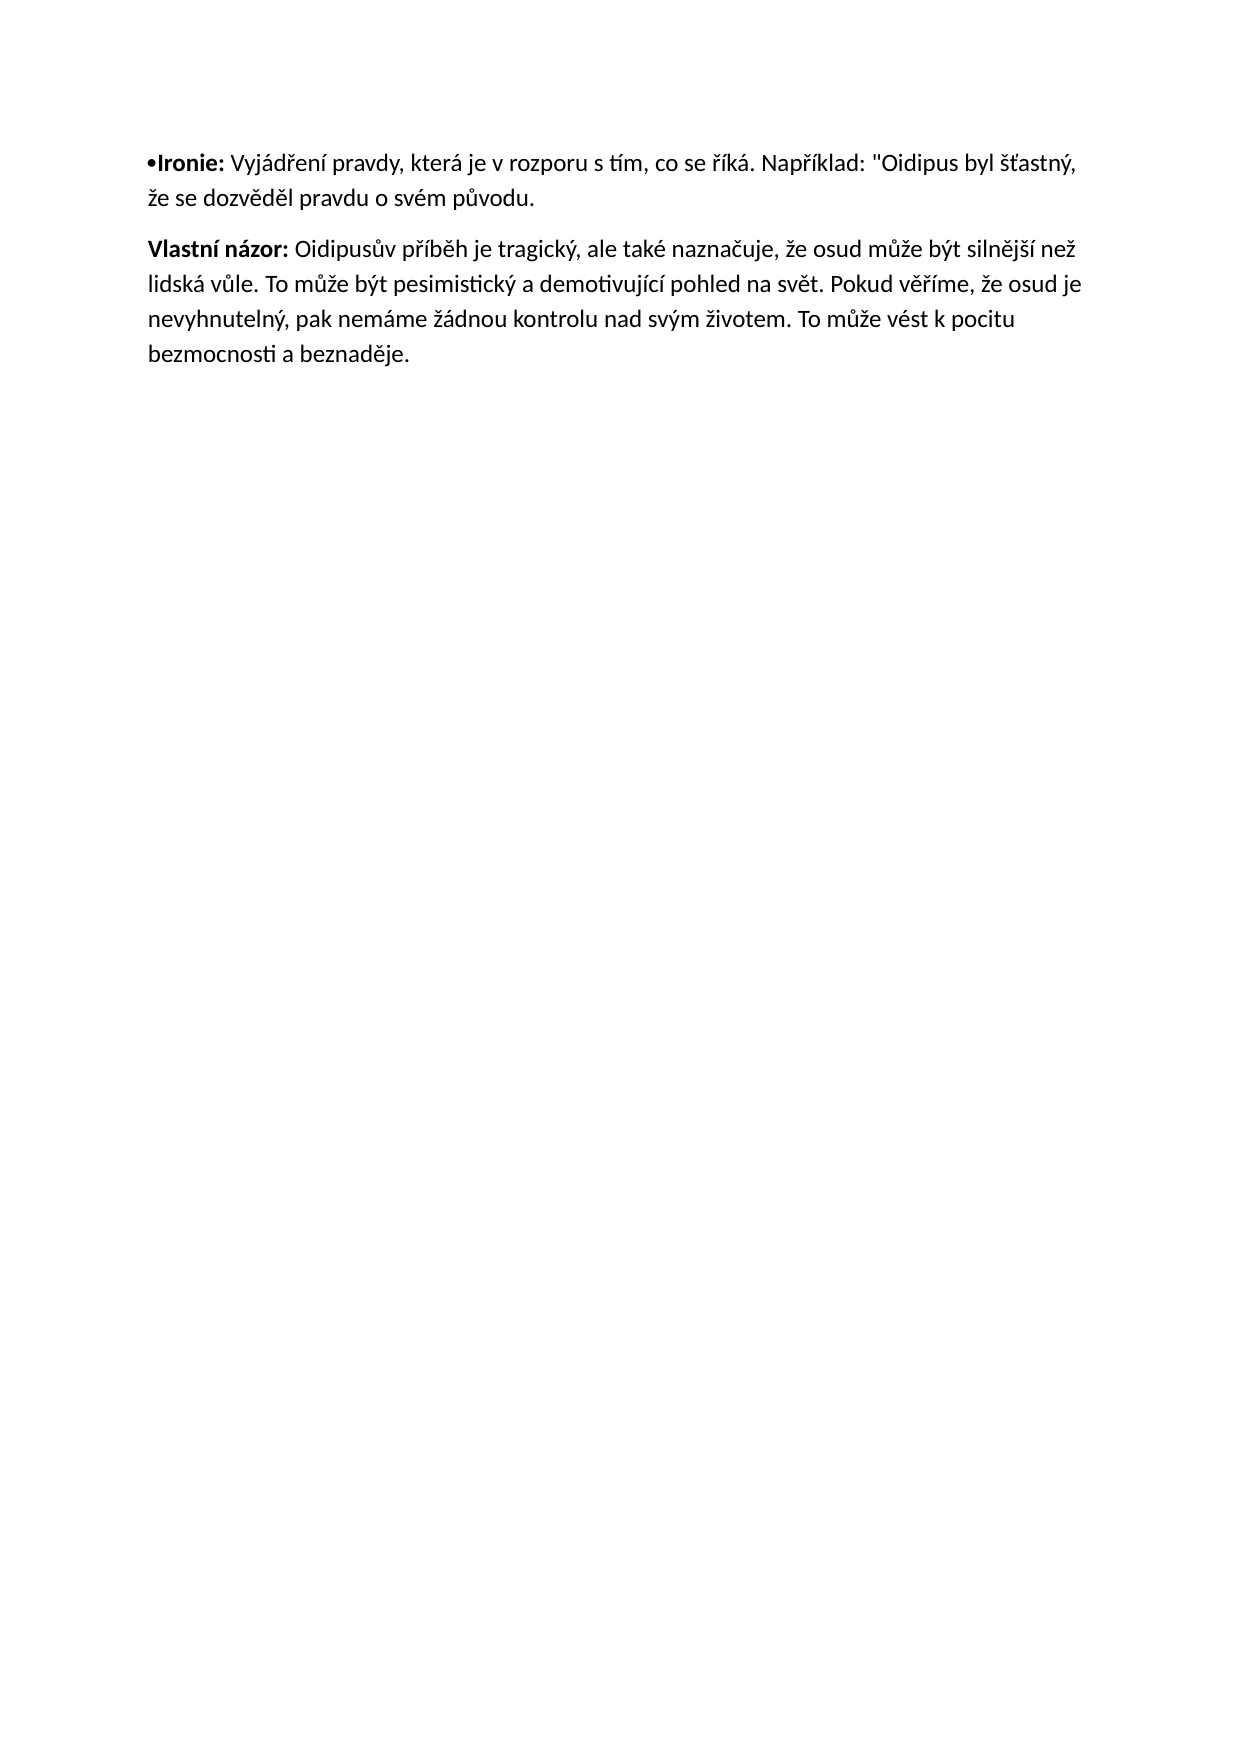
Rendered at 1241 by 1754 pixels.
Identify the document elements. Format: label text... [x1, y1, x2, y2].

list Vlastní názor: Oidipusův příběh je tragický, ale také naznačuje, že osud může být silnější než lidská vůle. To může být pesimistický a demotivující pohled na svět. Pokud věříme, že osud je nevyhnutelný, pak nemáme žádnou kontrolu nad svým životem. To může vést k pocitu bezmocnosti a beznaděje. [148, 233, 1093, 369]
list Ironie: Vyjádření pravdy, která je v rozporu s tím, co se říká. Například: "Oidipus byl šťastný, že se dozvěděl pravdu o svém původu. [148, 148, 1093, 213]
